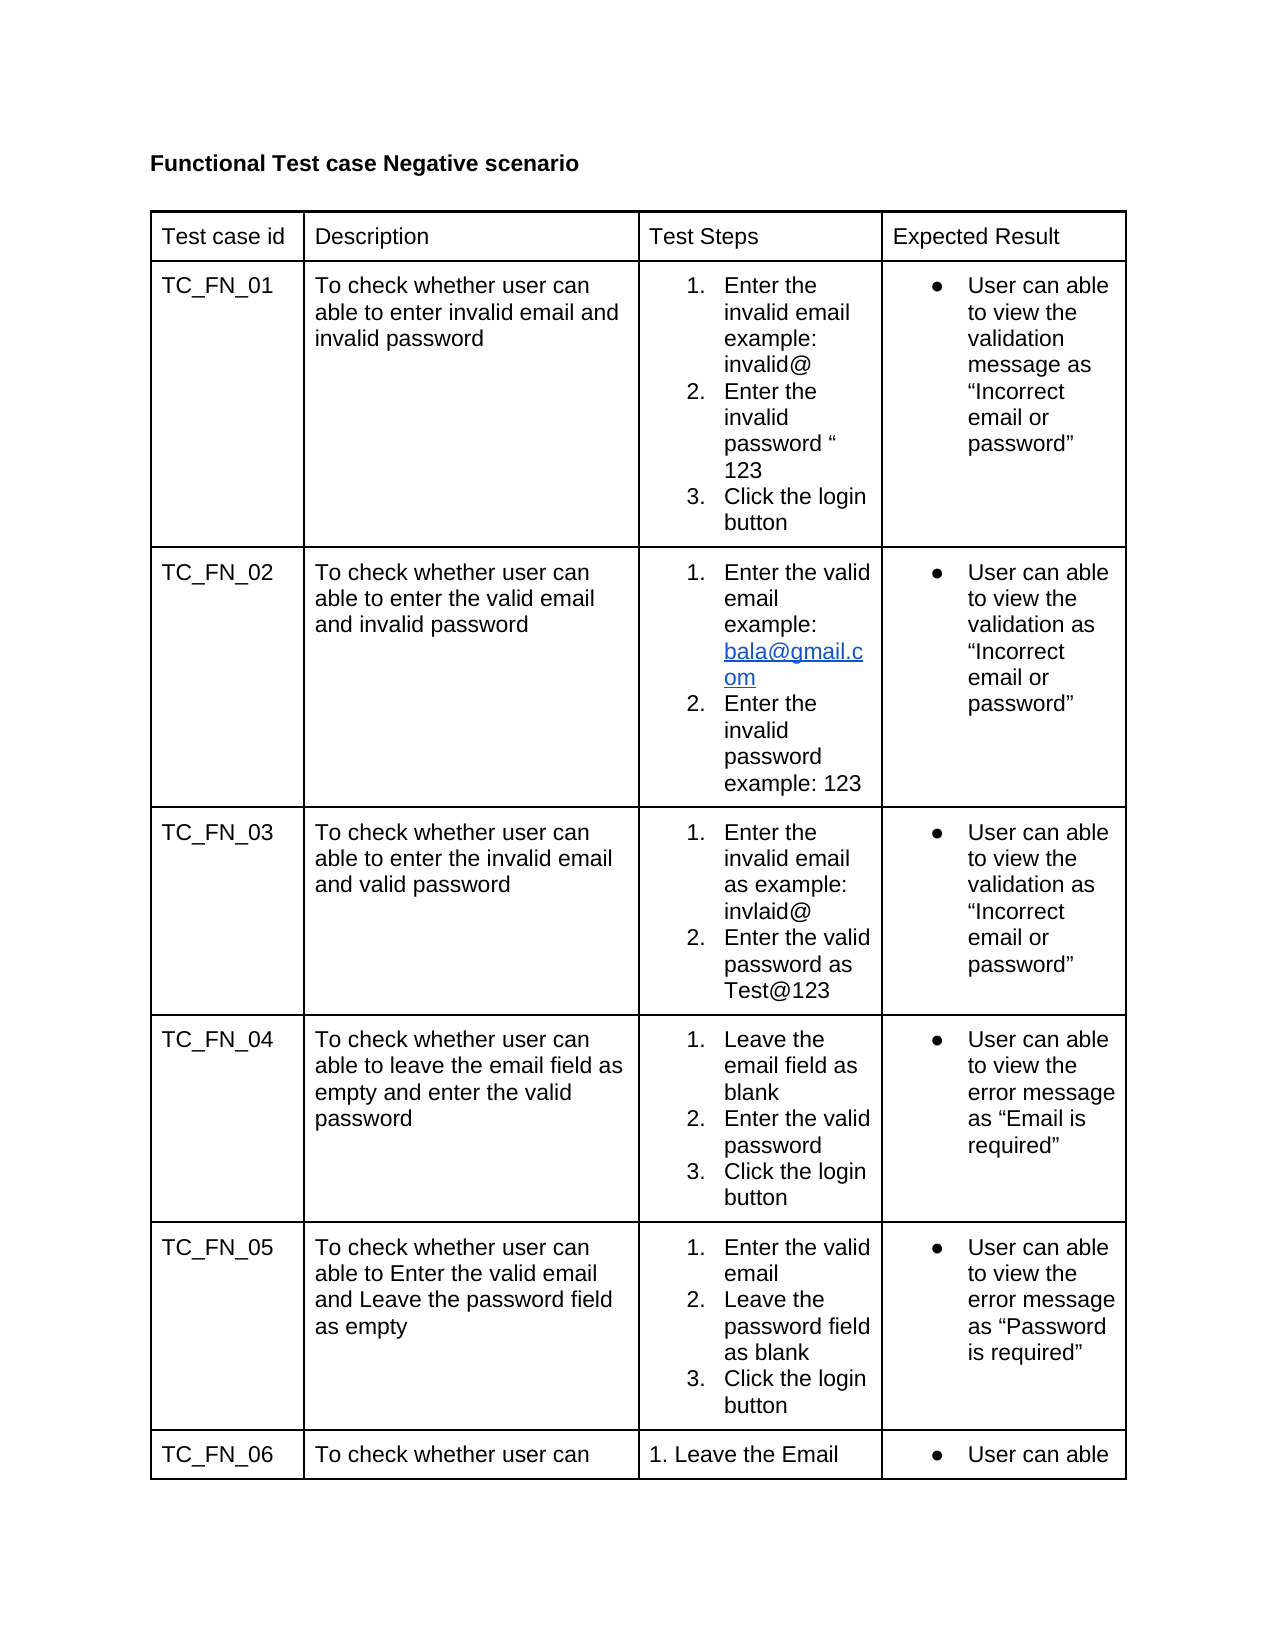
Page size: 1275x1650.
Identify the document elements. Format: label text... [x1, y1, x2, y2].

table_cell TC_FN_06 [152, 1431, 303, 1478]
table_header Expected Result [883, 213, 1125, 260]
table_cell To check whether user can able to enter the valid email and invalid password [305, 548, 638, 806]
table_cell Enter the invalid email as example: invlaid@ Enter the valid password as Test@123 [640, 808, 881, 1014]
table_cell To check whether user can able to Enter the valid email and Leave the password field as empty [305, 1223, 638, 1428]
table_cell TC_FN_05 [152, 1223, 303, 1428]
table_header Test Steps [640, 213, 881, 260]
table_cell Enter the valid email example: bala@gmail.com Enter the invalid password example: 123 [640, 548, 881, 806]
table_cell TC_FN_01 [152, 262, 303, 546]
text Functional Test case Negative scenario [150, 150, 1125, 176]
table_cell Enter the invalid email example: invalid@ Enter the invalid password “ 123 Click the login button [640, 262, 881, 546]
table_cell TC_FN_03 [152, 808, 303, 1014]
table_cell To check whether user can able to leave the email and password field as blank [305, 1431, 638, 1478]
table_cell TC_FN_04 [152, 1016, 303, 1221]
table_cell To check whether user can able to enter invalid email and invalid password [305, 262, 638, 546]
table_cell User can able to view the error message as “Password is required” [883, 1223, 1125, 1428]
table_cell To check whether user can able to leave the email field as empty and enter the valid password [305, 1016, 638, 1221]
table_cell TC_FN_02 [152, 548, 303, 806]
table_header Test case id [152, 213, 303, 260]
table_cell User can able to view the validation as “Incorrect email or password” [883, 808, 1125, 1014]
table_cell User can able to view the validation message as “Incorrect email or password” [883, 262, 1125, 546]
table_cell User can able to view the error message as “Email is required” [883, 1016, 1125, 1221]
table_cell 1. Leave the Email field as blank 2. Leave the password field as blank 3. Click the login button [640, 1431, 881, 1478]
table_cell Enter the valid email Leave the password field as blank Click the login button [640, 1223, 881, 1428]
table_cell User can able to view the validation as “Incorrect email or password” [883, 548, 1125, 806]
table_header Description [305, 213, 638, 260]
table_cell Leave the email field as blank Enter the valid password Click the login button [640, 1016, 881, 1221]
table_cell To check whether user can able to enter the invalid email and valid password [305, 808, 638, 1014]
table_cell User can able to view the error message as “ Email is required & Password field is required” [883, 1431, 1125, 1478]
